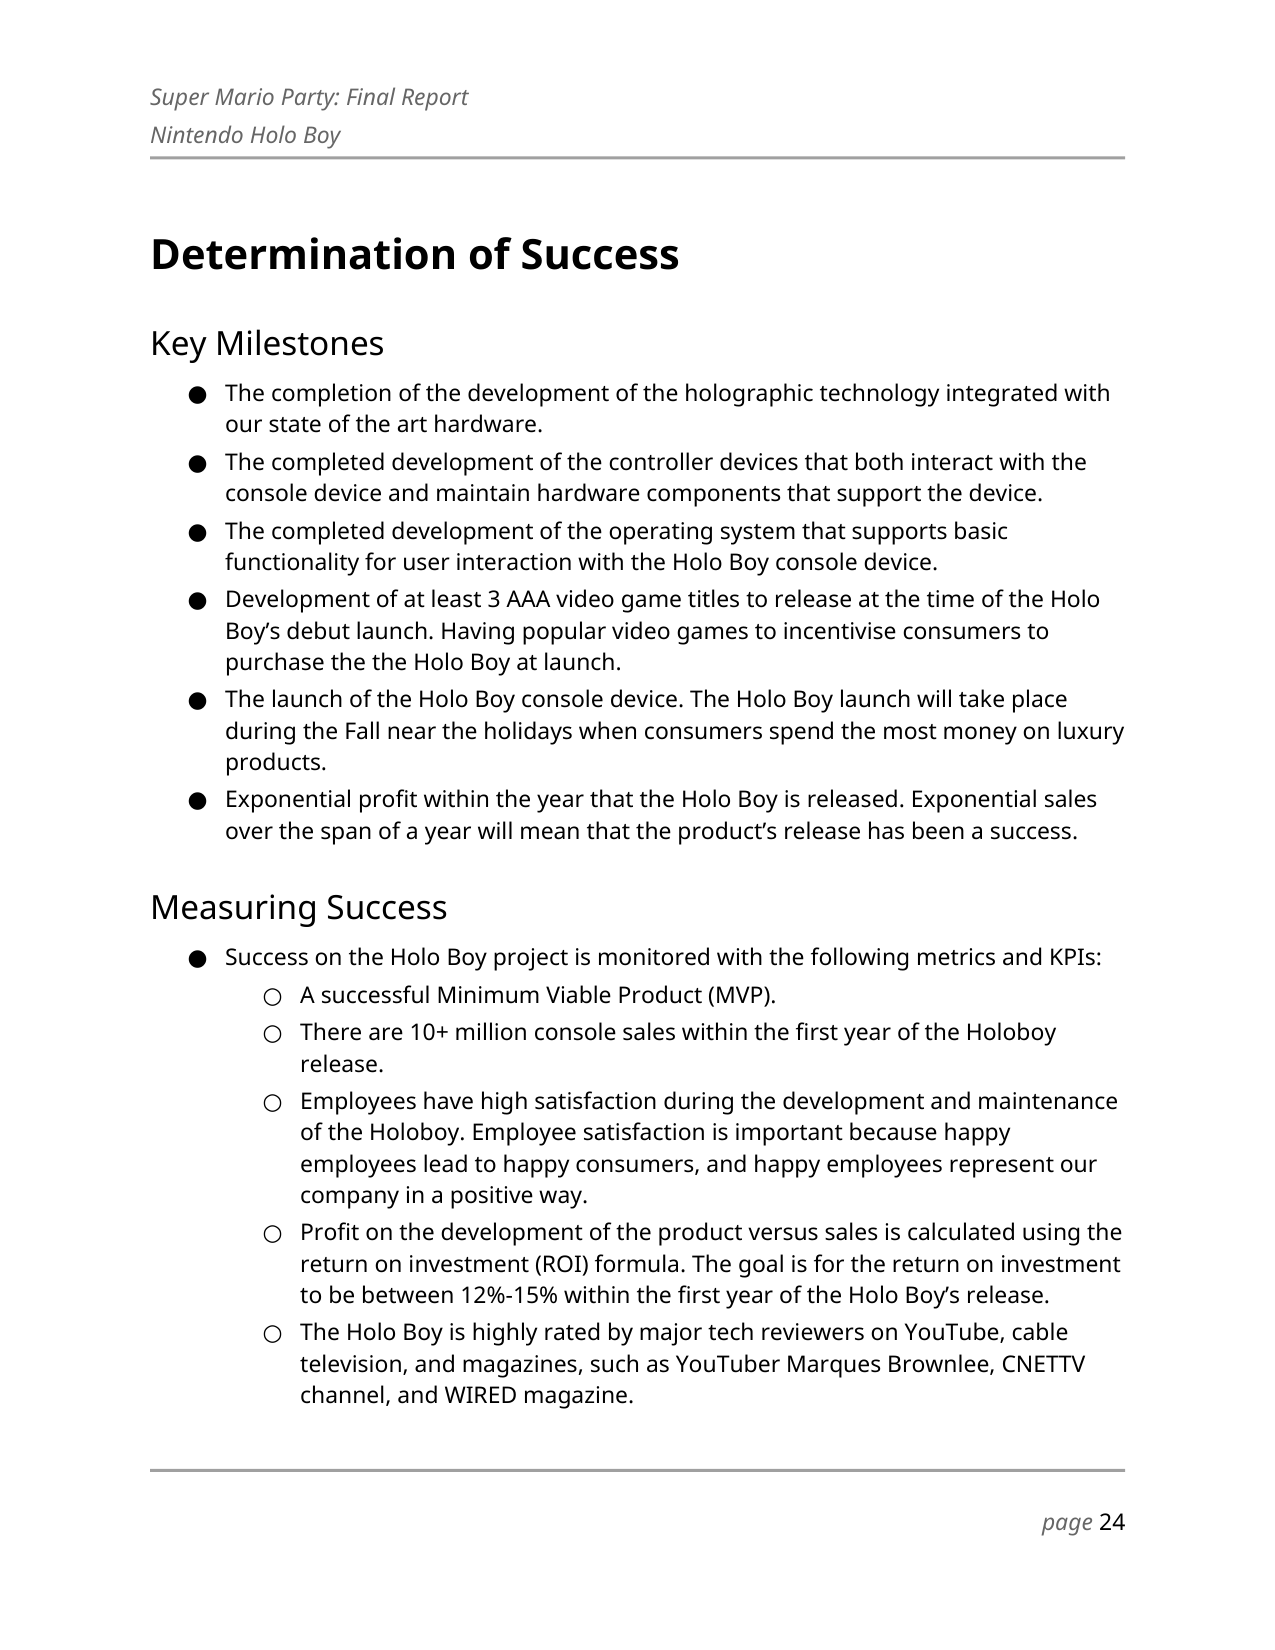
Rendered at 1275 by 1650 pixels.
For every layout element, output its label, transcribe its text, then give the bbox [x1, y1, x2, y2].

subtitle Key Milestones [150, 319, 1125, 365]
subtitle Determination of Success [150, 225, 1125, 282]
list A successful Minimum Viable Product (MVP). [262, 979, 1125, 1010]
list Exponential profit within the year that the Holo Boy is released. Exponential sales over the span of a year will mean that the product’s release has been a success. [187, 783, 1125, 846]
list There are 10+ million console sales within the first year of the Holoboy release. [262, 1016, 1125, 1079]
list Employees have high satisfaction during the development and maintenance of the Holoboy. Employee satisfaction is important because happy employees lead to happy consumers, and happy employees represent our company in a positive way. [262, 1085, 1125, 1210]
list The completed development of the operating system that supports basic functionality for user interaction with the Holo Boy console device. [187, 515, 1125, 577]
list The Holo Boy is highly rated by major tech reviewers on YouTube, cable television, and magazines, such as YouTuber Marques Brownlee, CNETTV channel, and WIRED magazine. [262, 1316, 1125, 1410]
list Success on the Holo Boy project is monitored with the following metrics and KPIs: [187, 941, 1125, 973]
list The launch of the Holo Boy console device. The Holo Boy launch will take place during the Fall near the holidays when consumers spend the most money on luxury products. [187, 683, 1125, 777]
list The completion of the development of the holographic technology integrated with our state of the art hardware. [187, 377, 1125, 440]
list The completed development of the controller devices that both interact with the console device and maintain hardware components that support the device. [187, 446, 1125, 508]
list Development of at least 3 AAA video game titles to release at the time of the Holo Boy’s debut launch. Having popular video games to incentivise consumers to purchase the the Holo Boy at launch. [187, 583, 1125, 677]
list Profit on the development of the product versus sales is calculated using the return on investment (ROI) formula. The goal is for the return on investment to be between 12%-15% within the first year of the Holo Boy’s release. [262, 1216, 1125, 1310]
subtitle Measuring Success [150, 883, 1125, 929]
